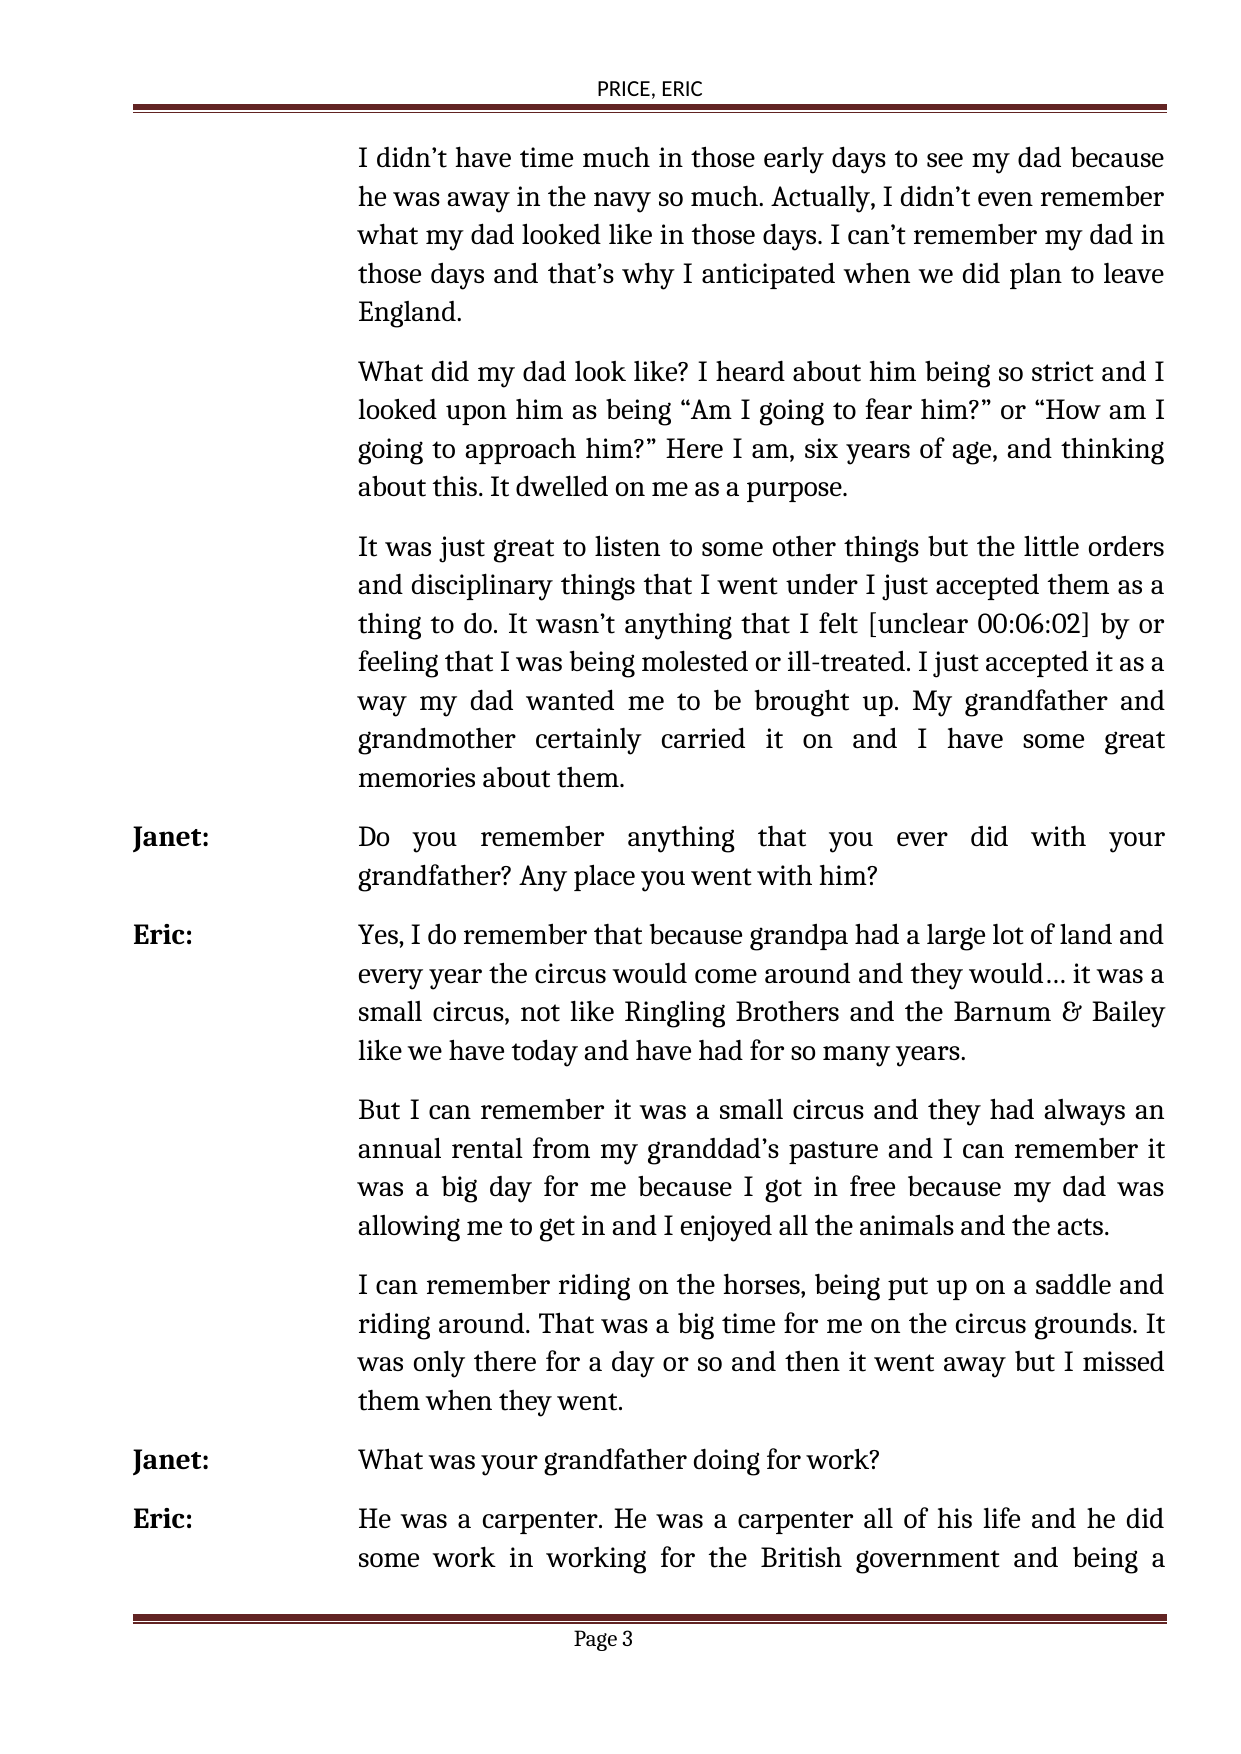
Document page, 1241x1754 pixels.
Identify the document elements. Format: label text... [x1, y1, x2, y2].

text But I can remember it was a small circus and they had always an annual rental from my granddad’s pasture and I can remember it was a big day for me because I got in free because my dad was allowing me to get in and I enjoyed all the animals and the acts. [358, 1093, 1167, 1242]
text Janet: Do you remember anything that you ever did with your grandfather? Any place you went with him? [133, 820, 1167, 892]
text Janet: What was your grandfather doing for work? [133, 1443, 1167, 1477]
text I didn’t have time much in those early days to see my dad because he was away in the navy so much. Actually, I didn’t even remember what my dad looked like in those days. I can’t remember my dad in those days and that’s why I anticipated when we did plan to leave England. [358, 141, 1167, 329]
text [133, 1503, 1167, 1575]
text Eric: Yes, I do remember that because grandpa had a large lot of land and every year the circus would come around and they would… it was a small circus, not like Ringling Brothers and the Barnum & Bailey like we have today and have had for so many years. [133, 918, 1167, 1067]
text It was just great to listen to some other things but the little orders and disciplinary things that I went under I just accepted them as a thing to do. It wasn’t anything that I felt [unclear 00:06:02] by or feeling that I was being molested or ill-treated. I just accepted it as a way my dad wanted me to be brought up. My grandfather and grandmother certainly carried it on and I have some great memories about them. [358, 530, 1167, 794]
text I can remember riding on the horses, being put up on a saddle and riding around. That was a big time for me on the circus grounds. It was only there for a day or so and then it went away but I missed them when they went. [358, 1268, 1167, 1417]
text What did my dad look like? I heard about him being so strict and I looked upon him as being “Am I going to fear him?” or “How am I going to approach him?” Here I am, six years of age, and thinking about this. It dwelled on me as a purpose. [358, 355, 1167, 504]
